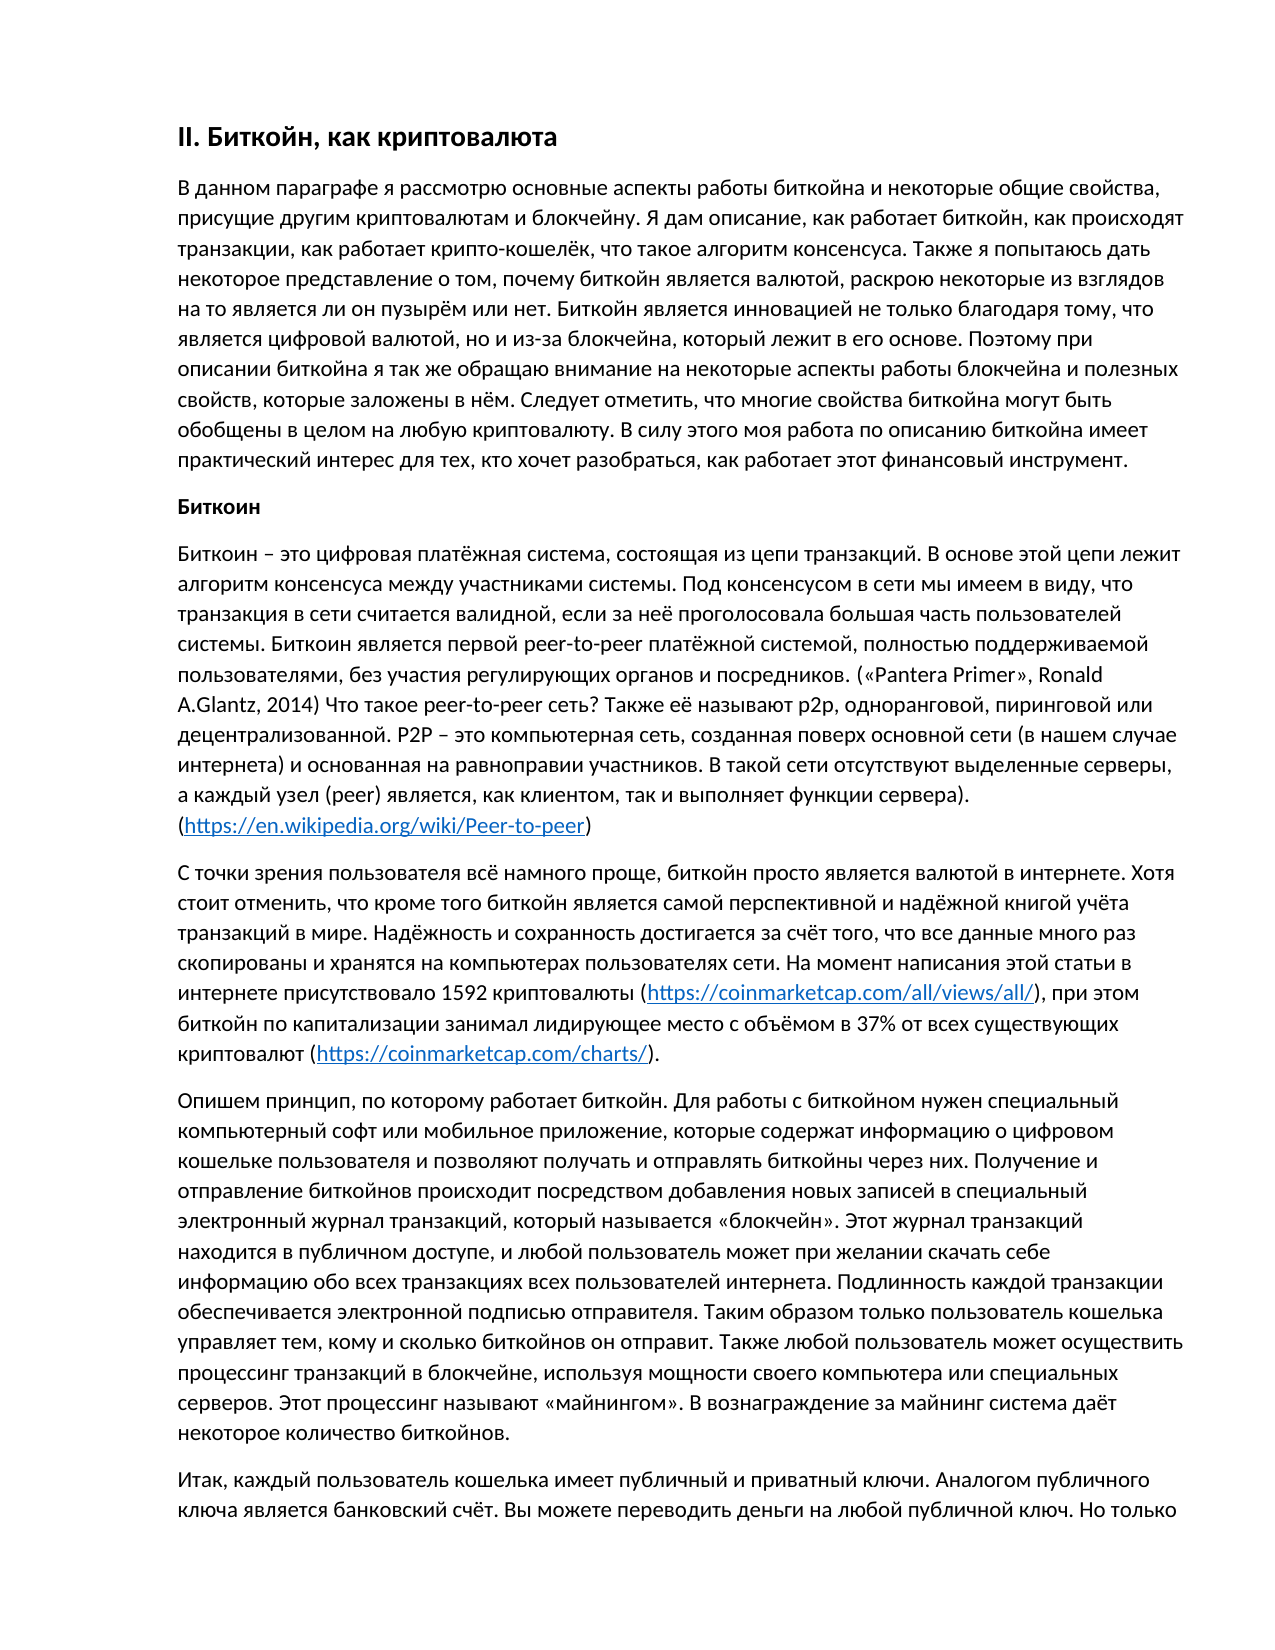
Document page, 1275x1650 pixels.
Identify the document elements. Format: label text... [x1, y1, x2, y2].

text Биткоин [177, 492, 1186, 520]
text II. Биткойн, как криптовалюта [177, 118, 1186, 154]
text В данном параграфе я рассмотрю основные аспекты работы биткойна и некоторые общие свойства, присущие другим криптовалютам и блокчейну. Я дам описание, как работает биткойн, как происходят транзакции, как работает крипто-кошелёк, что такое алгоритм консенсуса. Также я попытаюсь дать некоторое представление о том, почему биткойн является валютой, раскрою некоторые из взглядов на то является ли он пузырём или нет. Биткойн является инновацией не только благодаря тому, что является цифровой валютой, но и из-за блокчейна, который лежит в его основе. Поэтому при описании биткойна я так же обращаю внимание на некоторые аспекты работы блокчейна и полезных свойств, которые заложены в нём. Следует отметить, что многие свойства биткойна могут быть обобщены в целом на любую криптовалюту. В силу этого моя работа по описанию биткойна имеет практический интерес для тех, кто хочет разобраться, как работает этот финансовый инструмент. [177, 173, 1186, 473]
text С точки зрения пользователя всё намного проще, биткойн просто является валютой в интернете. Хотя стоит отменить, что кроме того биткойн является самой перспективной и надёжной книгой учёта транзакций в мире. Надёжность и сохранность достигается за счёт того, что все данные много раз скопированы и хранятся на компьютерах пользователях сети. На момент написания этой статьи в интернете присутствовало 1592 криптовалюты (https://coinmarketcap.com/all/views/all/), при этом биткойн по капитализации занимал лидирующее место с объёмом в 37% от всех существующих криптовалют (https://coinmarketcap.com/charts/). [177, 858, 1186, 1067]
text Опишем принцип, по которому работает биткойн. Для работы с биткойном нужен специальный компьютерный софт или мобильное приложение, которые содержат информацию о цифровом кошельке пользователя и позволяют получать и отправлять биткойны через них. Получение и отправление биткойнов происходит посредством добавления новых записей в специальный электронный журнал транзакций, который называется «блокчейн». Этот журнал транзакций находится в публичном доступе, и любой пользователь может при желании скачать себе информацию обо всех транзакциях всех пользователей интернета. Подлинность каждой транзакции обеспечивается электронной подписью отправителя. Таким образом только пользователь кошелька управляет тем, кому и сколько биткойнов он отправит. Также любой пользователь может осуществить процессинг транзакций в блокчейне, используя мощности своего компьютера или специальных серверов. Этот процессинг называют «майнингом». В вознаграждение за майнинг система даёт некоторое количество биткойнов. [177, 1086, 1186, 1446]
text Биткоин – это цифровая платёжная система, состоящая из цепи транзакций. В основе этой цепи лежит алгоритм консенсуса между участниками системы. Под консенсусом в сети мы имеем в виду, что транзакция в сети считается валидной, если за неё проголосовала большая часть пользователей системы. Биткоин является первой peer-to-peer платёжной системой, полностью поддерживаемой пользователями, без участия регулирующих органов и посредников. («Pantera Primer», Ronald A.Glantz, 2014) Что такое peer-to-peer сеть? Также её называют p2p, одноранговой, пиринговой или децентрализованной. P2P – это компьютерная сеть, созданная поверх основной сети (в нашем случае интернета) и основанная на равноправии участников. В такой сети отсутствуют выделенные серверы, а каждый узел (peer) является, как клиентом, так и выполняет функции сервера). (https://en.wikipedia.org/wiki/Peer-to-peer) [177, 539, 1186, 839]
